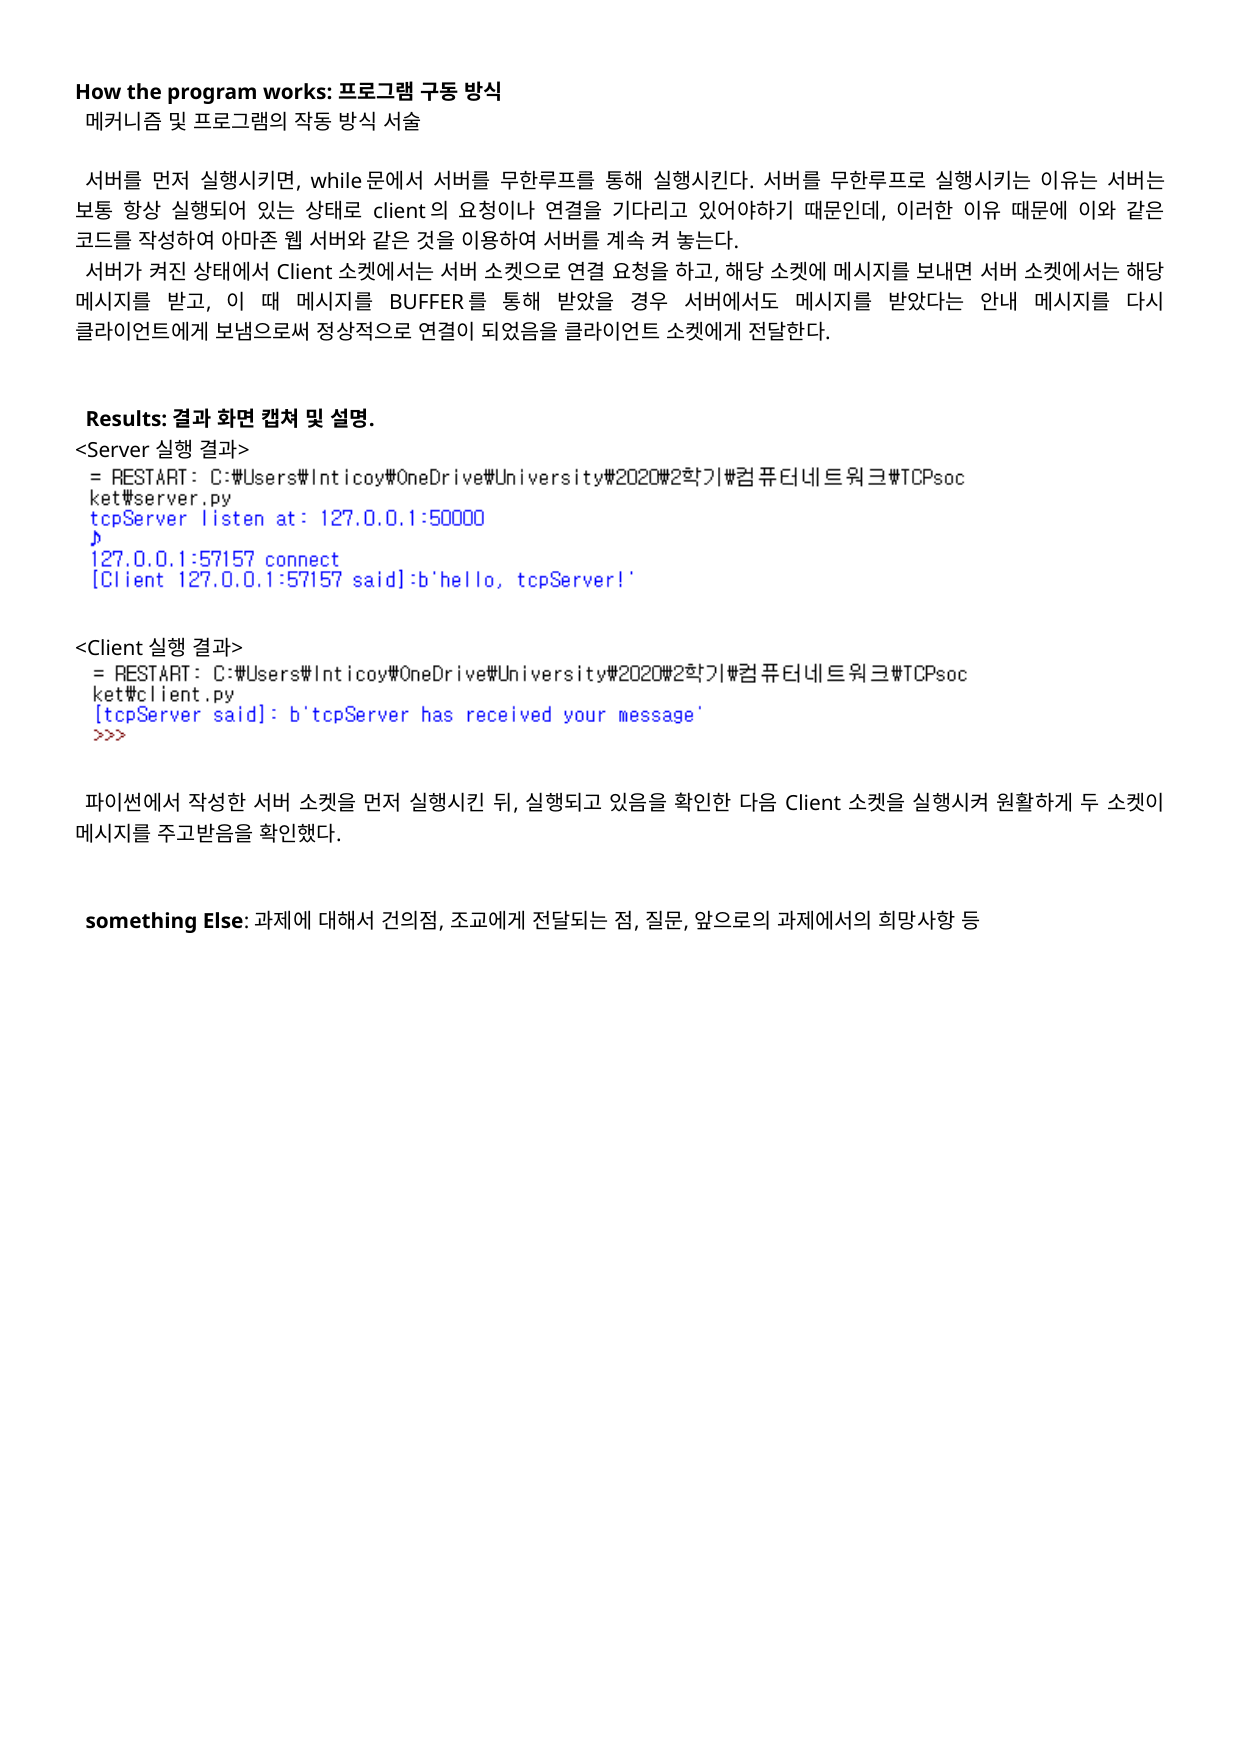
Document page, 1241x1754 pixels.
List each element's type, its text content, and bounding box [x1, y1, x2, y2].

text <Client 실행 결과> [75, 631, 1165, 661]
text 메커니즘 및 프로그램의 작동 방식 서술 [75, 105, 1165, 136]
text 서버가 켜진 상태에서 Client 소켓에서는 서버 소켓으로 연결 요청을 하고, 해당 소켓에 메시지를 보내면 서버 소켓에서는 해당 메시지를 받고, 이 때 메시지를 BUFFER를 통해 받았을 경우 서버에서도 메시지를 받았다는 안내 메시지를 다시 클라이언트에게 보냄으로써 정상적으로 연결이 되었음을 클라이언트 소켓에게 전달한다. [75, 255, 1165, 346]
text <Server 실행 결과> [75, 433, 1165, 463]
text 파이썬에서 작성한 서버 소켓을 먼저 실행시킨 뒤, 실행되고 있음을 확인한 다음 Client 소켓을 실행시켜 원활하게 두 소켓이 메시지를 주고받음을 확인했다. [75, 786, 1165, 847]
text How the program works: 프로그램 구동 방식 [75, 75, 1165, 105]
text 서버를 먼저 실행시키면, while문에서 서버를 무한루프를 통해 실행시킨다. 서버를 무한루프로 실행시키는 이유는 서버는 보통 항상 실행되어 있는 상태로 client의 요청이나 연결을 기다리고 있어야하기 때문인데, 이러한 이유 때문에 이와 같은 코드를 작성하여 아마존 웹 서버와 같은 것을 이용하여 서버를 계속 켜 놓는다. [75, 164, 1165, 255]
text something Else: 과제에 대해서 건의점, 조교에게 전달되는 점, 질문, 앞으로의 과제에서의 희망사항 등 [75, 904, 1165, 934]
picture [85, 661, 973, 758]
text Results: 결과 화면 캡쳐 및 설명. [75, 403, 1165, 433]
picture [85, 463, 972, 603]
